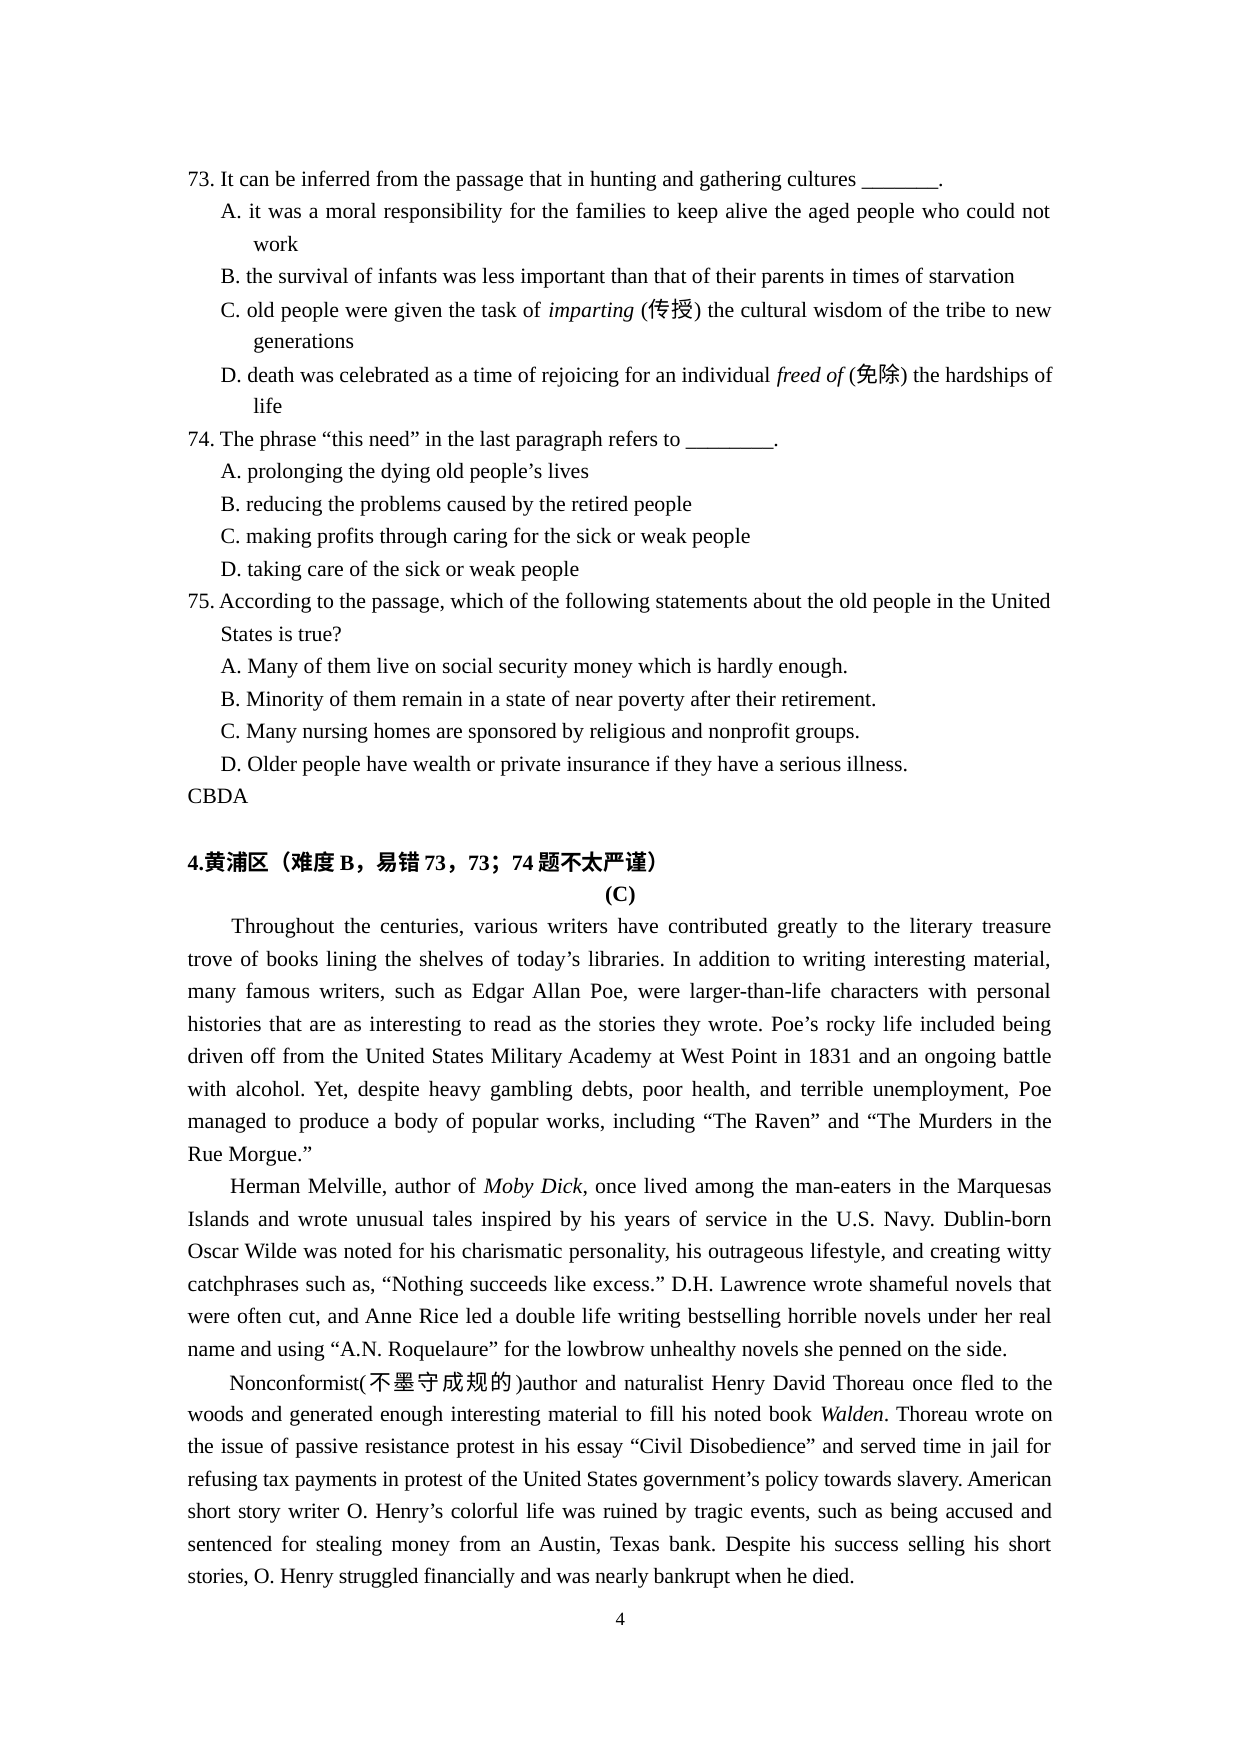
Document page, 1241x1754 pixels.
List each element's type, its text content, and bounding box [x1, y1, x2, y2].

text D. Older people have wealth or private insurance if they have a serious illness. [220, 747, 1053, 779]
text A. prolonging the dying old people’s lives [187, 454, 1053, 487]
text (C) [187, 877, 1053, 909]
text Nonconformist(不墨守成规的)author and naturalist Henry David Thoreau once fled to the woods and generated enough interesting material to fill his noted book Walden. Thoreau wrote on the issue of passive resistance protest in his essay “Civil Disobedience” and served time in jail for refusing tax payments in protest of the United States government’s policy towards slavery. American short story writer O. Henry’s colorful life was ruined by tragic events, such as being accused and sentenced for stealing money from an Austin, Texas bank. Despite his success selling his short stories, O. Henry struggled financially and was nearly bankrupt when he died. [187, 1364, 1053, 1592]
text 75. According to the passage, which of the following statements about the old people in the United States is true? [187, 584, 1053, 649]
text C. old people were given the task of imparting (传授) the cultural wisdom of the tribe to new generations [220, 292, 1053, 357]
text D. taking care of the sick or weak people [187, 552, 1053, 584]
text D. death was celebrated as a time of rejoicing for an individual freed of (免除) the hardships of life [220, 357, 1053, 422]
text B. Minority of them remain in a state of near poverty after their retirement. [187, 682, 1053, 714]
text B. reducing the problems caused by the retired people [187, 487, 1053, 519]
text C. Many nursing homes are sponsored by religious and nonprofit groups. [187, 714, 1053, 747]
text Herman Melville, author of Moby Dick, once lived among the man-eaters in the Marquesas Islands and wrote unusual tales inspired by his years of service in the U.S. Navy. Dublin-born Oscar Wilde was noted for his charismatic personality, his outrageous lifestyle, and creating witty catchphrases such as, “Nothing succeeds like excess.” D.H. Lawrence wrote shameful novels that were often cut, and Anne Rice led a double life writing bestselling horrible novels under her real name and using “A.N. Roquelaure” for the lowbrow unhealthy novels she penned on the side. [187, 1169, 1053, 1364]
text 74. The phrase “this need” in the last paragraph refers to ________. [187, 422, 1053, 454]
text B. the survival of infants was less important than that of their parents in times of starvation [187, 259, 1053, 292]
text CBDA [187, 779, 1053, 812]
text C. making profits through caring for the sick or weak people [187, 519, 1053, 552]
text A. Many of them live on social security money which is hardly enough. [187, 649, 1053, 682]
text Throughout the centuries, various writers have contributed greatly to the literary treasure trove of books lining the shelves of today’s libraries. In addition to writing interesting material, many famous writers, such as Edgar Allan Poe, were larger-than-life characters with personal histories that are as interesting to read as the stories they wrote. Poe’s rocky life included being driven off from the United States Military Academy at West Point in 1831 and an ongoing battle with alcohol. Yet, despite heavy gambling debts, poor health, and terrible unemployment, Poe managed to produce a body of popular works, including “The Raven” and “The Murders in the Rue Morgue.” [187, 909, 1053, 1169]
text 73. It can be inferred from the passage that in hunting and gathering cultures _______. [187, 162, 1053, 194]
text A. it was a moral responsibility for the families to keep alive the aged people who could not work [220, 194, 1053, 259]
text 4.黄浦区（难度B，易错73，73；74题不太严谨） [187, 844, 1053, 877]
